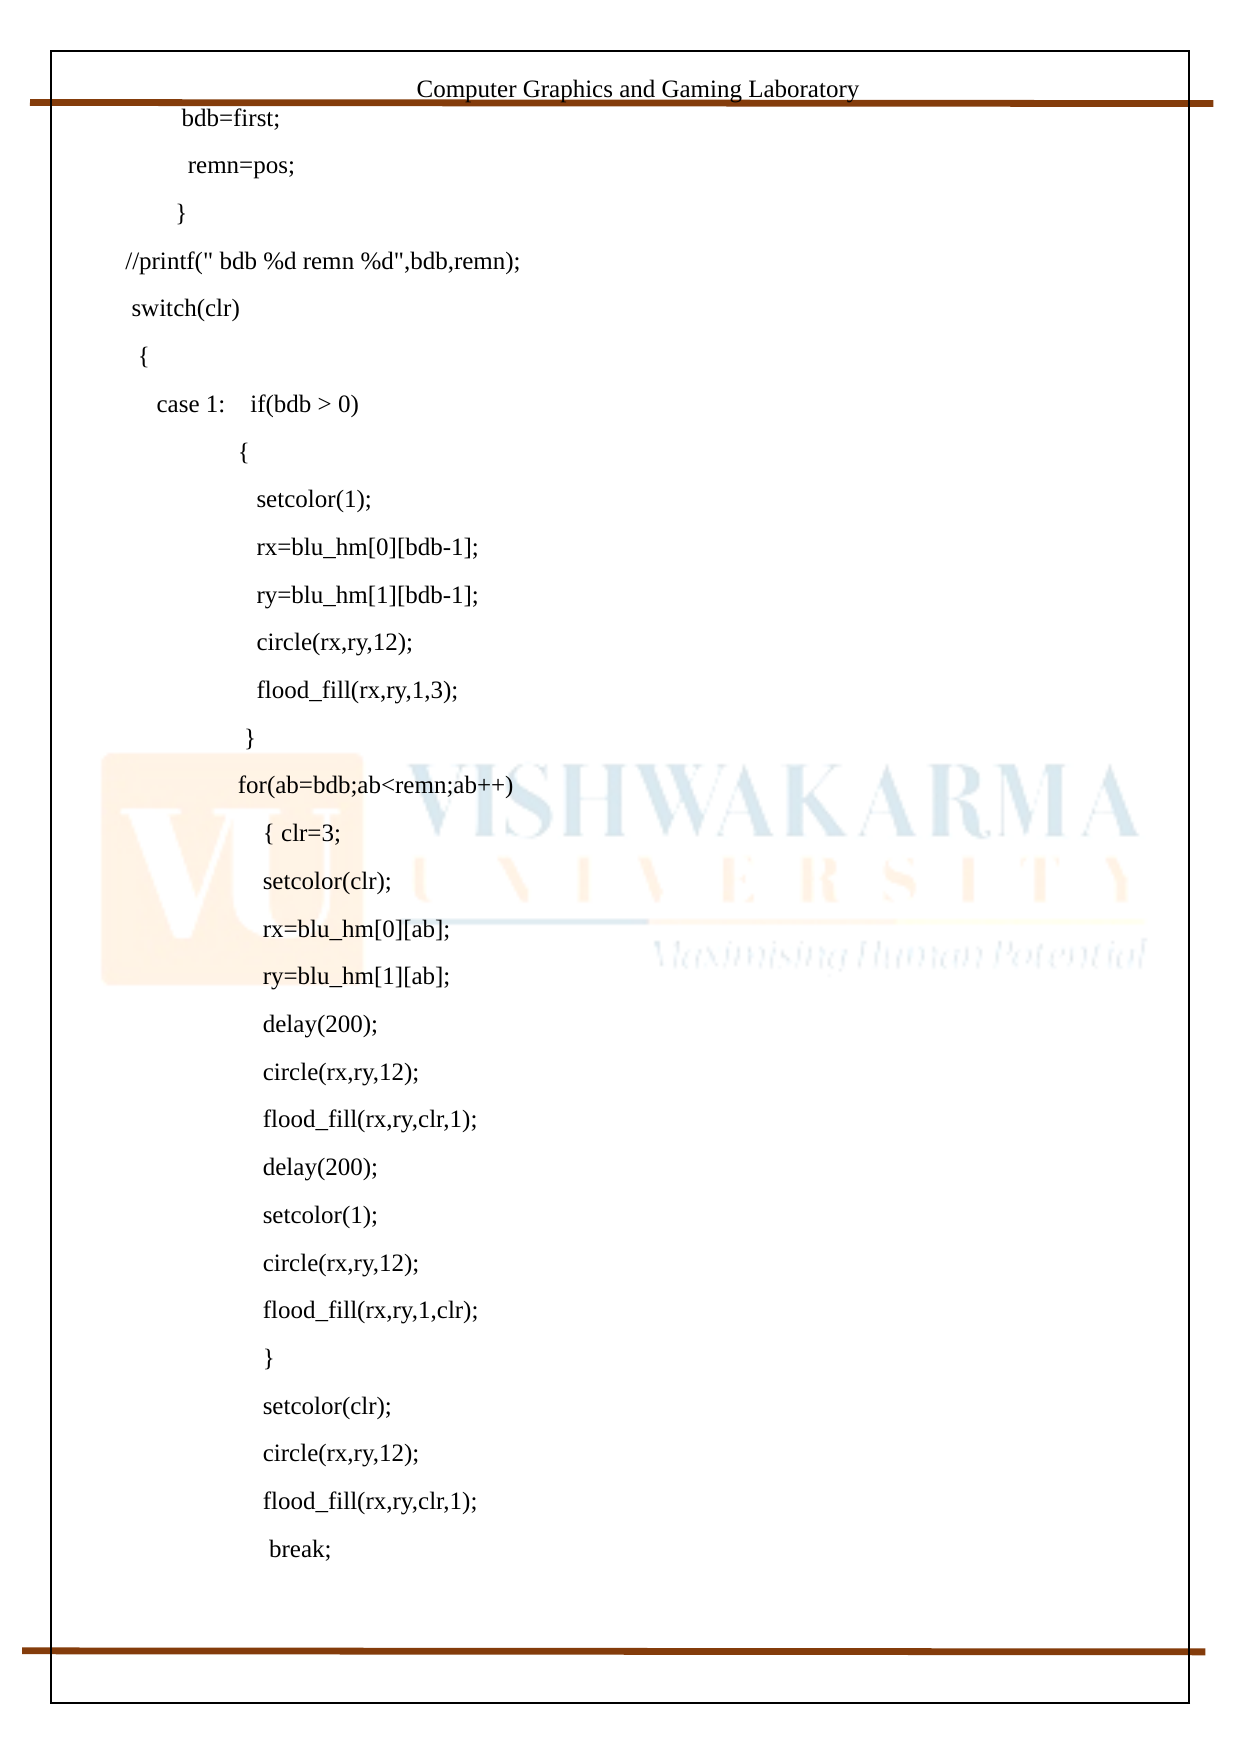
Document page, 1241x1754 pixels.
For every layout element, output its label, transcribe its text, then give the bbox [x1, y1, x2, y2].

text setcolor(clr); [106, 1391, 1169, 1419]
text flood_fill(rx,ry,clr,1); [106, 1104, 1169, 1133]
text setcolor(1); [106, 484, 1169, 513]
text //printf(" bdb %d remn %d",bdb,remn); [106, 246, 1169, 274]
text setcolor(1); [106, 1200, 1169, 1229]
text case 1: if(bdb > 0) [106, 389, 1169, 418]
text bdb=first; [106, 103, 1169, 131]
text } [106, 723, 1169, 752]
text flood_fill(rx,ry,1,3); [106, 675, 1169, 704]
text delay(200); [106, 1009, 1169, 1038]
text break; [106, 1534, 1169, 1563]
text { [106, 437, 1169, 465]
text remn=pos; [106, 150, 1169, 179]
text ry=blu_hm[1][ab]; [106, 961, 1169, 990]
text rx=blu_hm[0][ab]; [106, 914, 1169, 942]
text circle(rx,ry,12); [106, 627, 1169, 656]
text flood_fill(rx,ry,clr,1); [106, 1486, 1169, 1515]
text circle(rx,ry,12); [106, 1057, 1169, 1086]
text } [106, 1343, 1169, 1372]
text switch(clr) [106, 293, 1169, 322]
text { clr=3; [106, 818, 1169, 847]
text setcolor(clr); [106, 866, 1169, 895]
text } [106, 198, 1169, 227]
text circle(rx,ry,12); [106, 1248, 1169, 1276]
text delay(200); [106, 1152, 1169, 1181]
text ry=blu_hm[1][bdb-1]; [106, 580, 1169, 608]
text { [106, 341, 1169, 370]
text flood_fill(rx,ry,1,clr); [106, 1295, 1169, 1324]
text for(ab=bdb;ab<remn;ab++) [106, 771, 1169, 799]
text rx=blu_hm[0][bdb-1]; [106, 532, 1169, 561]
text circle(rx,ry,12); [106, 1438, 1169, 1467]
